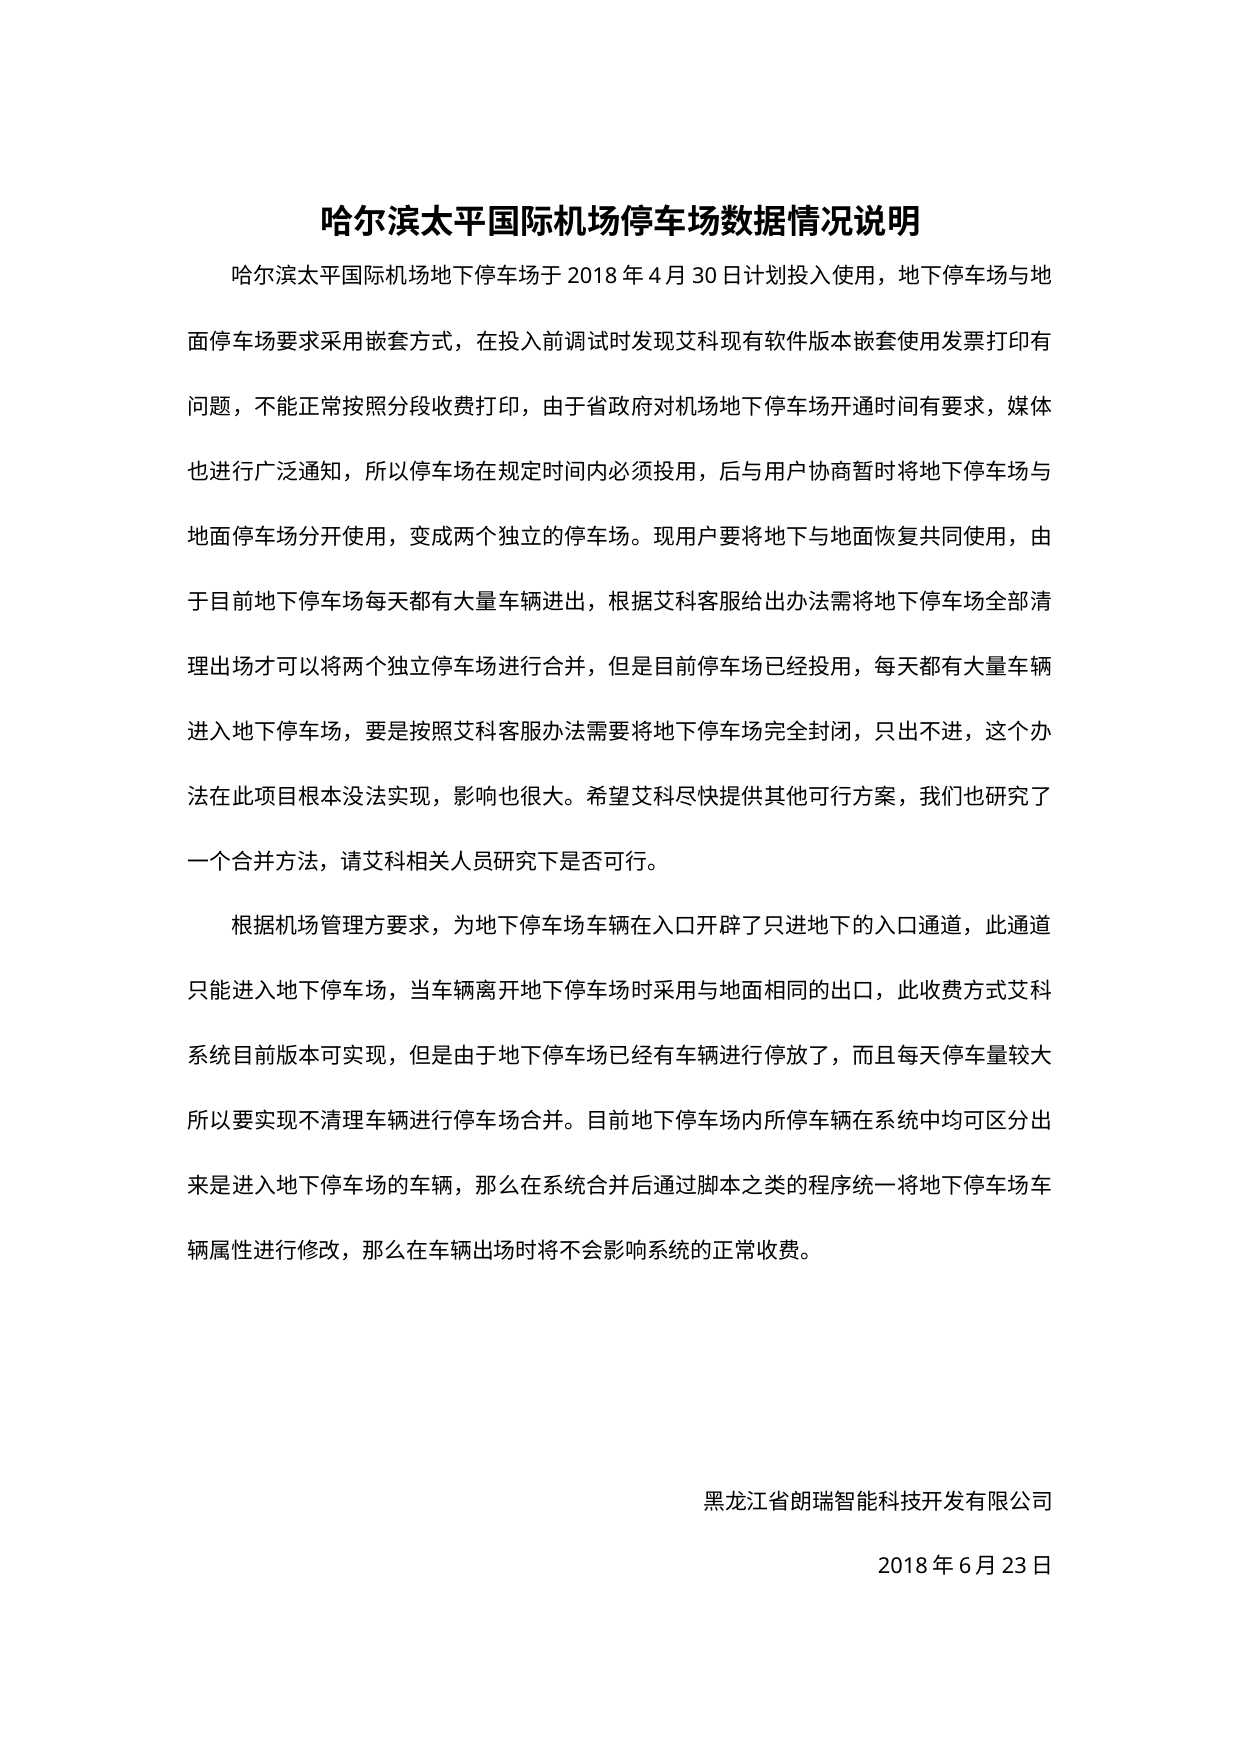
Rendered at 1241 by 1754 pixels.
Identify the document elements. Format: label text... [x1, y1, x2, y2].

title 哈尔滨太平国际机场停车场数据情况说明 [187, 187, 1053, 252]
text 哈尔滨太平国际机场地下停车场于2018年4月30日计划投入使用，地下停车场与地面停车场要求采用嵌套方式，在投入前调试时发现艾科现有软件版本嵌套使用发票打印有问题，不能正常按照分段收费打印，由于省政府对机场地下停车场开通时间有要求，媒体也进行广泛通知，所以停车场在规定时间内必须投用，后与用户协商暂时将地下停车场与地面停车场分开使用，变成两个独立的停车场。现用户要将地下与地面恢复共同使用，由于目前地下停车场每天都有大量车辆进出，根据艾科客服给出办法需将地下停车场全部清理出场才可以将两个独立停车场进行合并，但是目前停车场已经投用，每天都有大量车辆进入地下停车场，要是按照艾科客服办法需要将地下停车场完全封闭，只出不进，这个办法在此项目根本没法实现，影响也很大。希望艾科尽快提供其他可行方案，我们也研究了一个合并方法，请艾科相关人员研究下是否可行。 [187, 258, 1053, 876]
text 2018年6月23日 [187, 1548, 1053, 1580]
text 根据机场管理方要求，为地下停车场车辆在入口开辟了只进地下的入口通道，此通道只能进入地下停车场，当车辆离开地下停车场时采用与地面相同的出口，此收费方式艾科系统目前版本可实现，但是由于地下停车场已经有车辆进行停放了，而且每天停车量较大，所以要实现不清理车辆进行停车场合并。目前地下停车场内所停车辆在系统中均可区分出来是进入地下停车场的车辆，那么在系统合并后通过脚本之类的程序统一将地下停车场车辆属性进行修改，那么在车辆出场时将不会影响系统的正常收费。 [187, 907, 1053, 1265]
text 黑龙江省朗瑞智能科技开发有限公司 [187, 1483, 1053, 1516]
